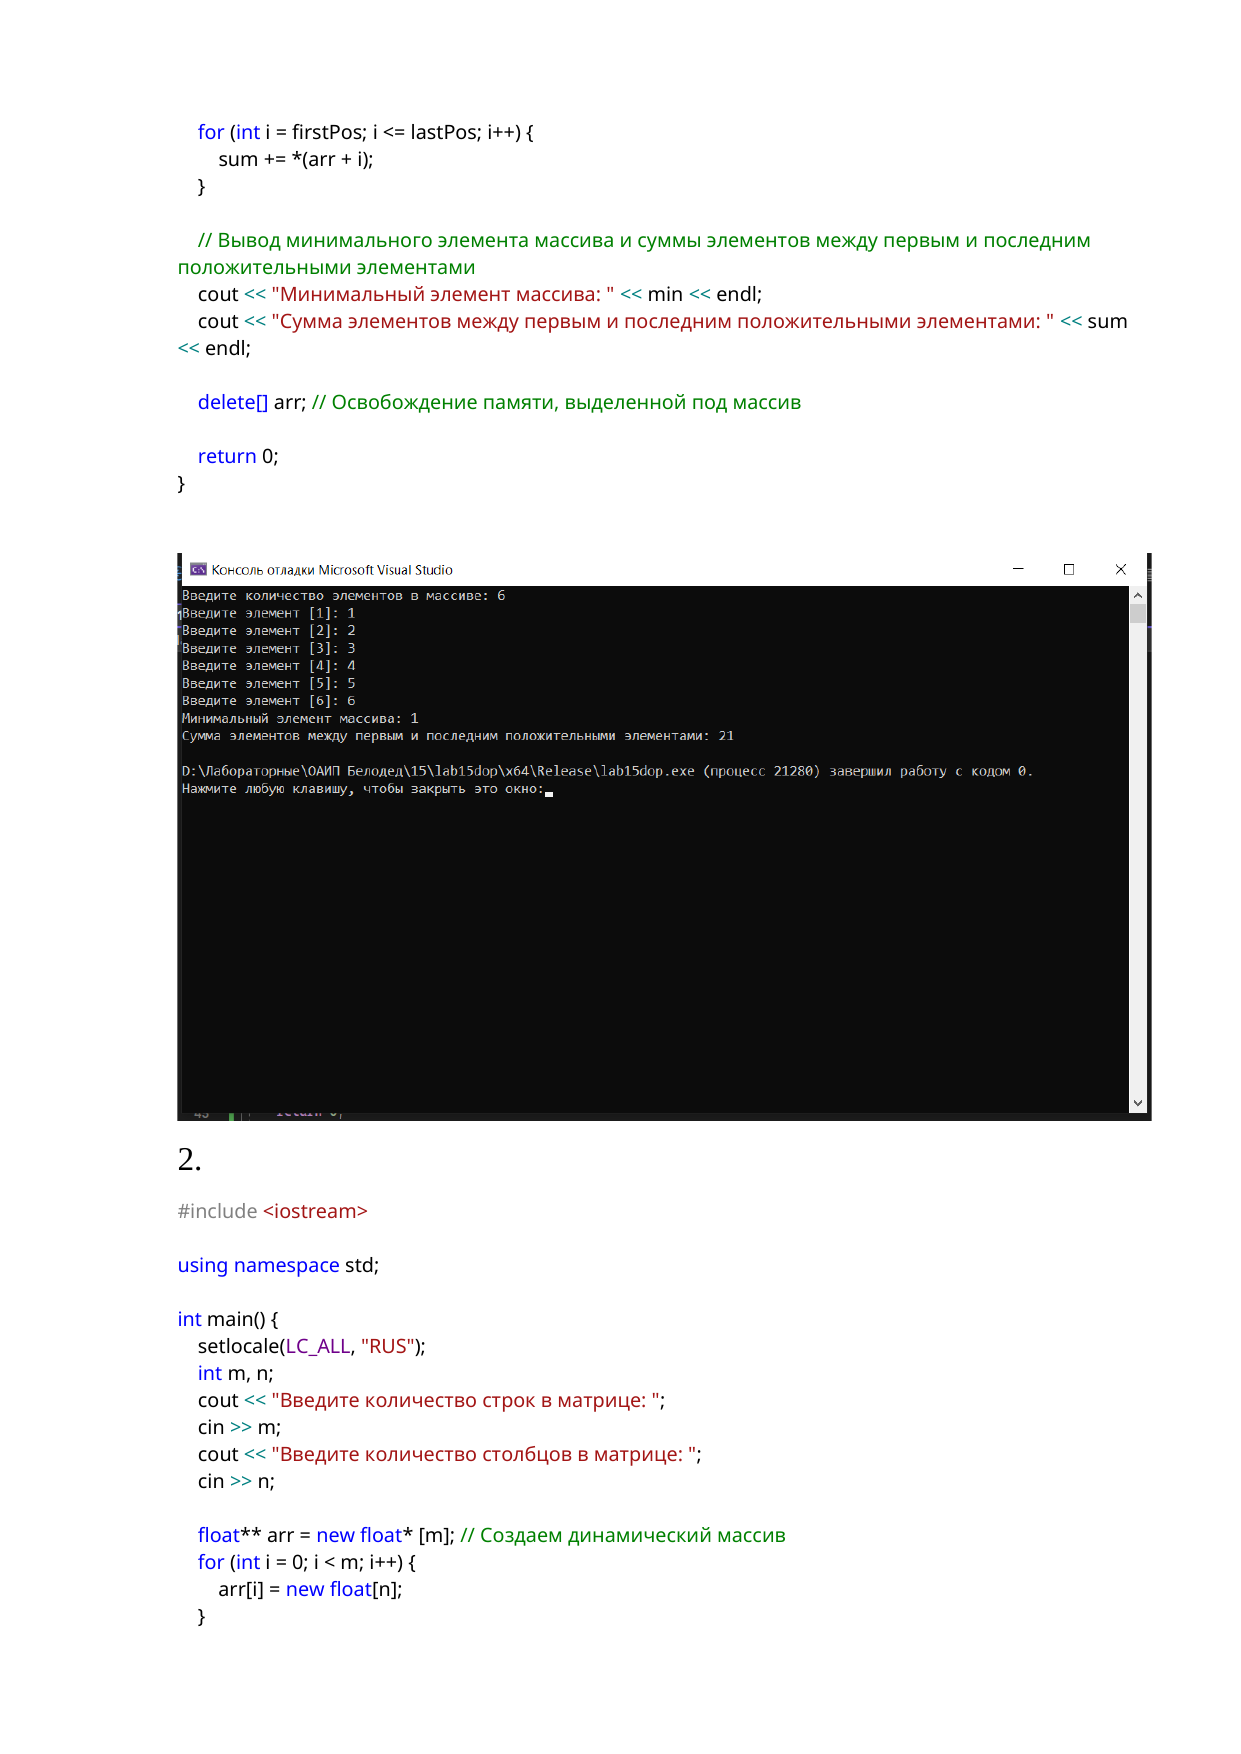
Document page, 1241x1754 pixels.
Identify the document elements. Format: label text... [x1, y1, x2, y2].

text int main() { [177, 1306, 1152, 1333]
picture [177, 553, 1152, 1121]
text cin >> n; [177, 1467, 1152, 1494]
text cout << "Введите количество столбцов в матрице: "; [177, 1441, 1152, 1467]
text delete[] arr; // Освобождение памяти, выделенной под массив [177, 388, 1152, 415]
text setlocale(LC_ALL, "RUS"); [177, 1333, 1152, 1359]
text for (int i = firstPos; i <= lastPos; i++) { [177, 118, 1152, 145]
text cin >> m; [177, 1413, 1152, 1441]
text for (int i = 0; i < m; i++) { [177, 1548, 1152, 1575]
text cout << "Минимальный элемент массива: " << min << endl; [177, 280, 1152, 307]
text 2. [177, 1140, 1152, 1178]
text } [177, 1602, 1152, 1629]
text float** arr = new float* [m]; // Создаем динамический массив [177, 1521, 1152, 1548]
text // Вывод минимального элемента массива и суммы элементов между первым и последним положительными элементами [177, 226, 1152, 280]
text sum += *(arr + i); [177, 145, 1152, 172]
text cout << "Введите количество строк в матрице: "; [177, 1387, 1152, 1413]
text } [177, 469, 1152, 496]
text return 0; [177, 442, 1152, 469]
text using namespace std; [177, 1252, 1152, 1279]
text } [177, 172, 1152, 199]
text int m, n; [177, 1359, 1152, 1387]
text arr[i] = new float[n]; [177, 1575, 1152, 1602]
text #include <iostream> [177, 1198, 1152, 1225]
text cout << "Сумма элементов между первым и последним положительными элементами: " << sum << endl; [177, 307, 1152, 361]
